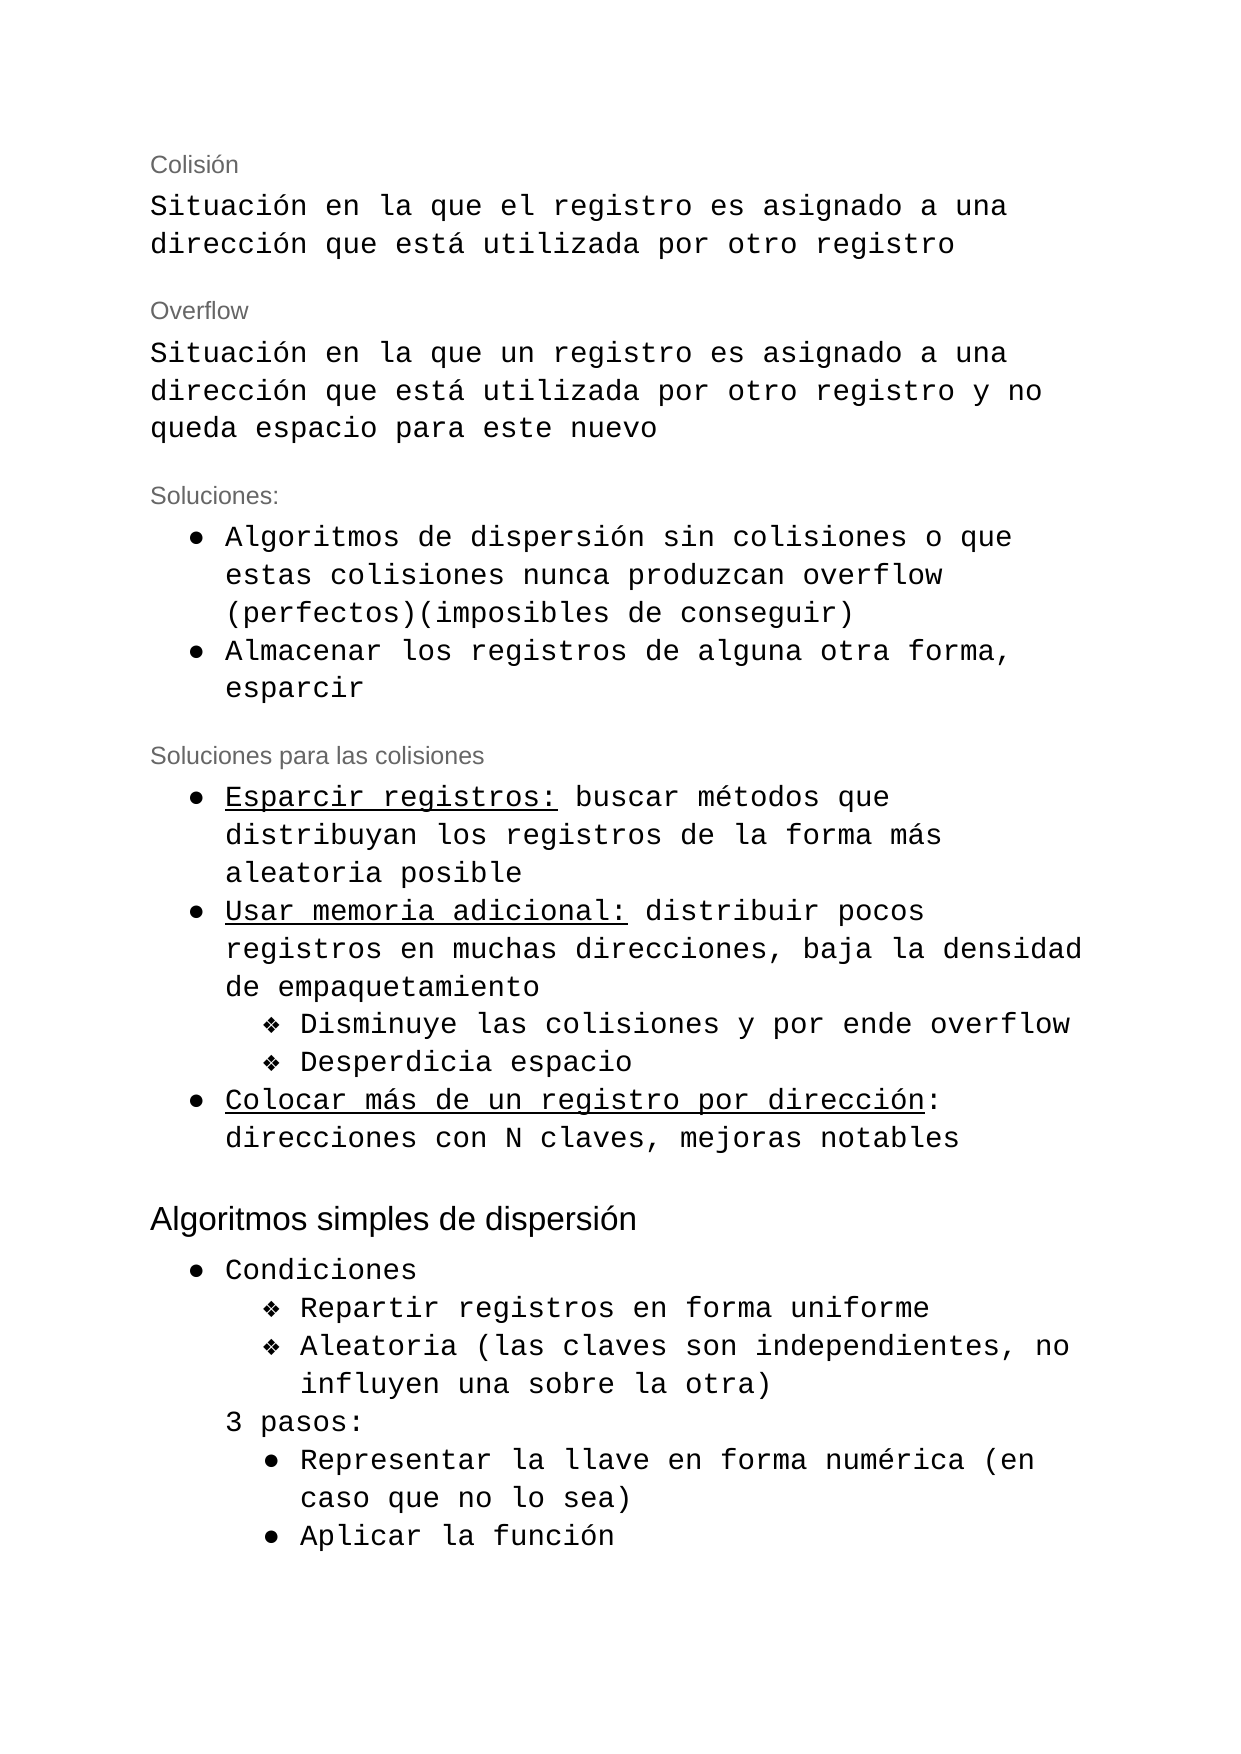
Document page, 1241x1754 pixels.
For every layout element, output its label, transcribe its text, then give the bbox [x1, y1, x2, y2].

list Esparcir registros: buscar métodos que distribuyan los registros de la forma más aleatoria posible [187, 782, 1090, 891]
list Condiciones [187, 1255, 1090, 1288]
text Situación en la que un registro es asignado a una dirección que está utilizada por otro registro y no queda espacio para este nuevo [150, 338, 1090, 447]
subtitle Overflow [150, 296, 1090, 325]
list Usar memoria adicional: distribuir pocos registros en muchas direcciones, baja la densidad de empaquetamiento [187, 896, 1090, 1005]
list Desperdicia espacio [262, 1047, 1090, 1081]
subtitle Colisión [150, 150, 1090, 179]
list Almacenar los registros de alguna otra forma, esparcir [187, 636, 1090, 707]
list Representar la llave en forma numérica (en caso que no lo sea) [262, 1445, 1090, 1516]
list Repartir registros en forma uniforme [262, 1293, 1090, 1326]
text Situación en la que el registro es asignado a una dirección que está utilizada por otro registro [150, 191, 1090, 262]
subtitle Soluciones para las colisiones [150, 741, 1090, 769]
text 3 pasos: [150, 1407, 1090, 1440]
subtitle Algoritmos simples de dispersión [150, 1199, 1090, 1237]
list Disminuye las colisiones y por ende overflow [262, 1009, 1090, 1043]
list Algoritmos de dispersión sin colisiones o que estas colisiones nunca produzcan overflow (perfectos)(imposibles de conseguir) [187, 522, 1090, 631]
subtitle Soluciones: [150, 481, 1090, 509]
list Aplicar la función [262, 1521, 1090, 1554]
list Colocar más de un registro por dirección: direcciones con N claves, mejoras notables [187, 1085, 1090, 1156]
list Aleatoria (las claves son independientes, no influyen una sobre la otra) [262, 1331, 1090, 1402]
